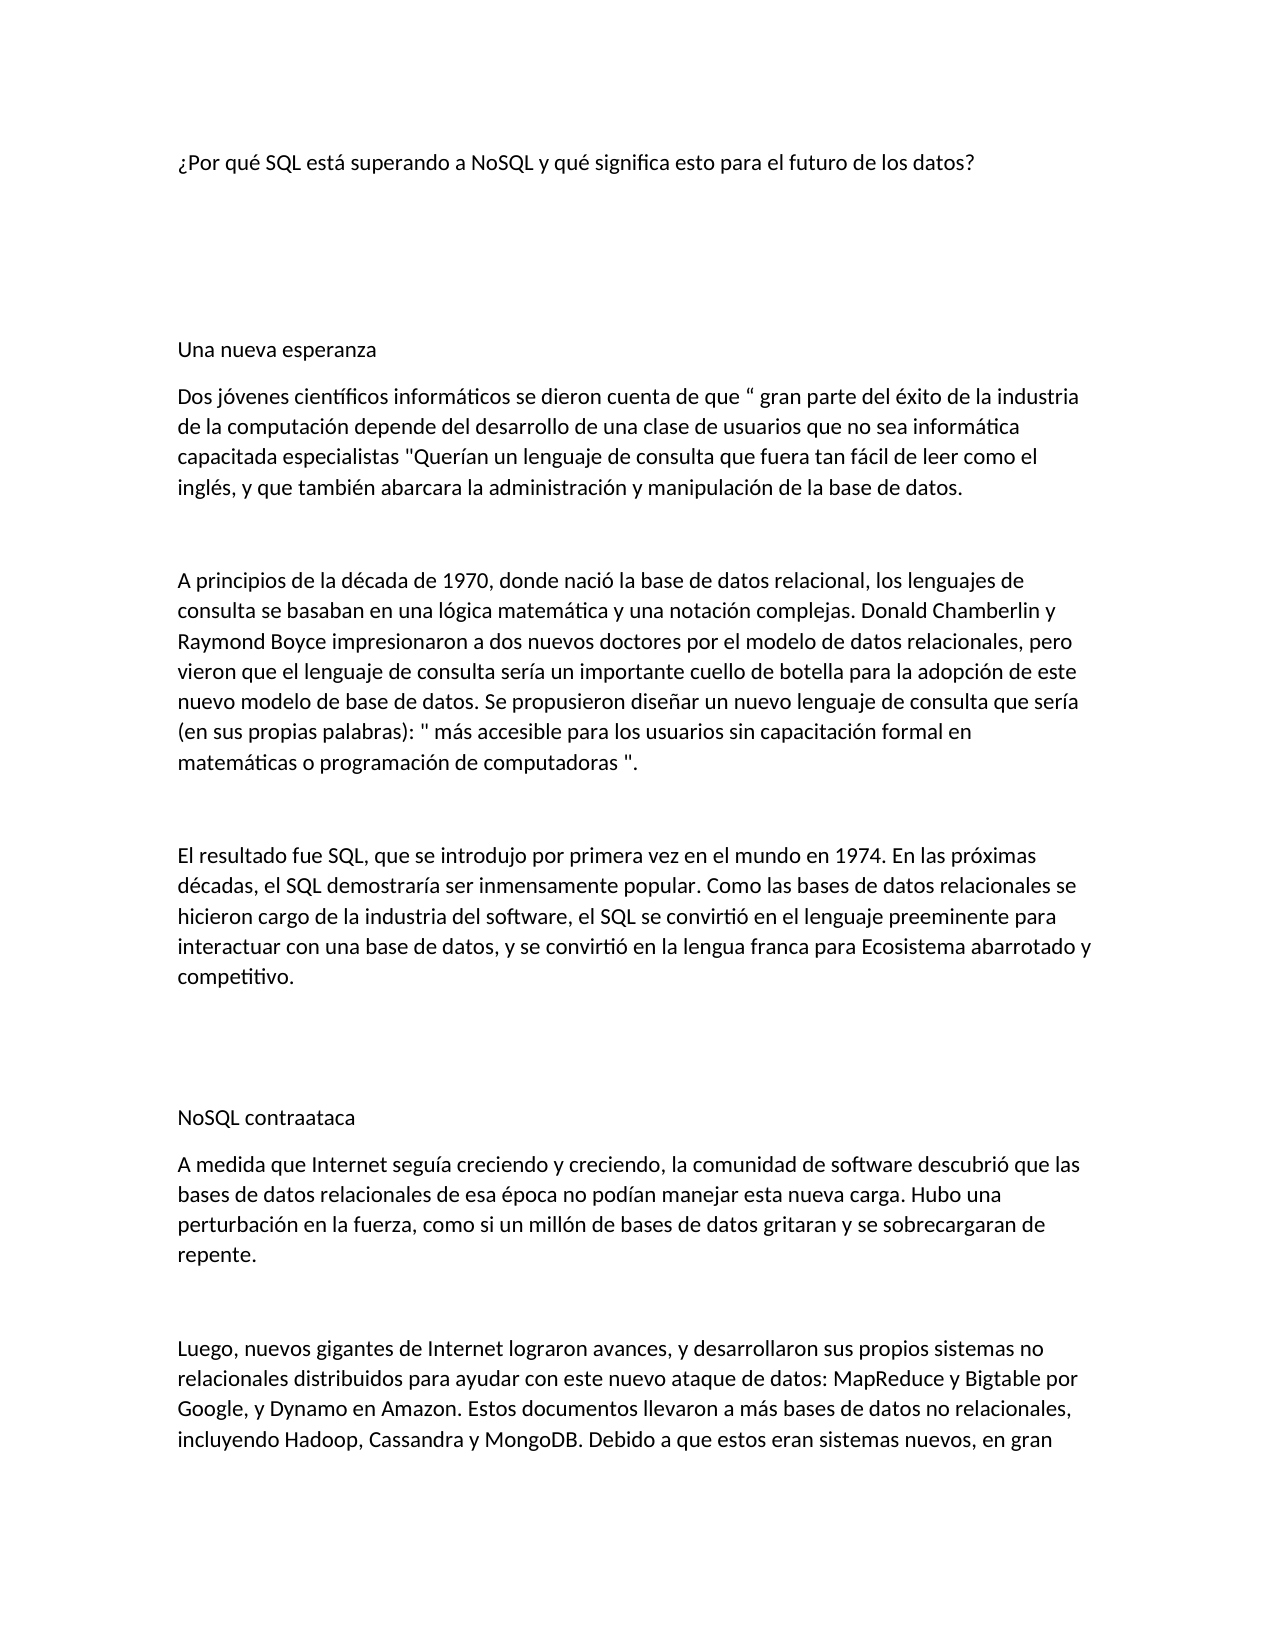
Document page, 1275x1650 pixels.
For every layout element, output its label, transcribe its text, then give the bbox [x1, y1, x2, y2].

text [177, 1334, 1098, 1453]
text ¿Por qué SQL está superando a NoSQL y qué significa esto para el futuro de los datos? [177, 148, 1098, 176]
text NoSQL contraataca [177, 1103, 1098, 1131]
text El resultado fue SQL, que se introdujo por primera vez en el mundo en 1974. En las próximas décadas, el SQL demostraría ser inmensamente popular. Como las bases de datos relacionales se hicieron cargo de la industria del software, el SQL se convirtió en el lenguaje preeminente para interactuar con una base de datos, y se convirtió en la lengua franca para Ecosistema abarrotado y competitivo. [177, 841, 1098, 990]
text A medida que Internet seguía creciendo y creciendo, la comunidad de software descubrió que las bases de datos relacionales de esa época no podían manejar esta nueva carga. Hubo una perturbación en la fuerza, como si un millón de bases de datos gritaran y se sobrecargaran de repente. [177, 1150, 1098, 1268]
text Dos jóvenes científicos informáticos se dieron cuenta de que “ gran parte del éxito de la industria de la computación depende del desarrollo de una clase de usuarios que no sea informática capacitada especialistas "Querían un lenguaje de consulta que fuera tan fácil de leer como el inglés, y que también abarcara la administración y manipulación de la base de datos. [177, 382, 1098, 501]
text A principios de la década de 1970, donde nació la base de datos relacional, los lenguajes de consulta se basaban en una lógica matemática y una notación complejas. Donald Chamberlin y Raymond Boyce impresionaron a dos nuevos doctores por el modelo de datos relacionales, pero vieron que el lenguaje de consulta sería un importante cuello de botella para la adopción de este nuevo modelo de base de datos. Se propusieron diseñar un nuevo lenguaje de consulta que sería (en sus propias palabras): " más accesible para los usuarios sin capacitación formal en matemáticas o programación de computadoras ". [177, 566, 1098, 776]
text Una nueva esperanza [177, 335, 1098, 363]
